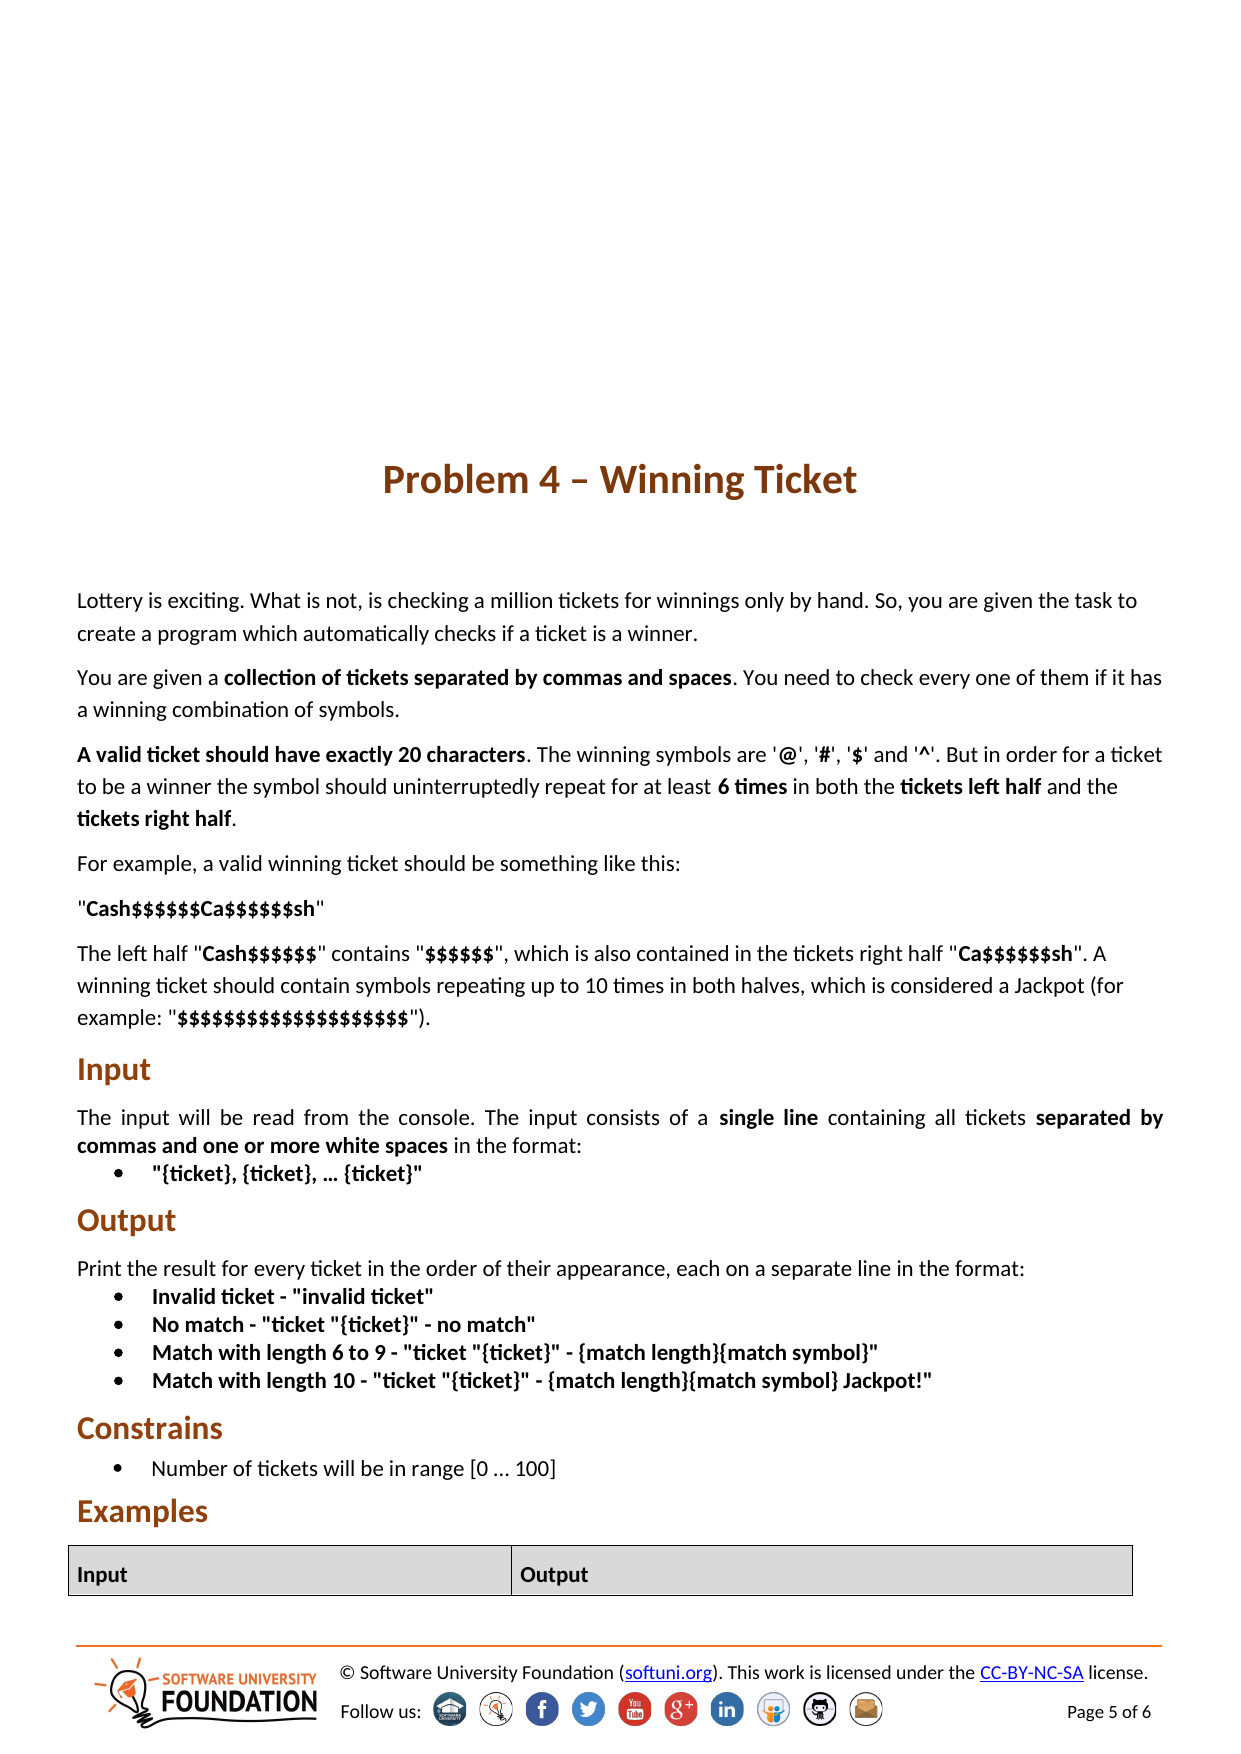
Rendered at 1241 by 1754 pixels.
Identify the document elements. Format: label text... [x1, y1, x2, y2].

text You are given a collection of tickets separated by commas and spaces. You need to check every one of them if it has a winning combination of symbols. [77, 663, 1163, 723]
text Problem 4 – Winning Ticket [77, 453, 1163, 504]
picture [710, 1692, 744, 1726]
picture [433, 1692, 467, 1726]
text A valid ticket should have exactly 20 characters. The winning symbols are '@', '#', '$' and '^'. But in order for a ticket to be a winner the symbol should uninterruptedly repeat for at least 6 times in both the tickets left half and the tickets right half. [77, 740, 1163, 833]
text Constrains [77, 1407, 1163, 1448]
text Print the result for every ticket in the order of their appearance, each on a separate line in the format: [77, 1254, 1163, 1282]
picture [93, 1656, 317, 1729]
list No match - "ticket "{ticket}" - no match" [114, 1311, 1163, 1338]
list Number of tickets will be in range [0 … 100] [114, 1454, 1163, 1482]
picture [572, 1692, 605, 1726]
list Match with length 10 - "ticket "{ticket}" - {match length}{match symbol} Jackpot!" [114, 1367, 1163, 1394]
text Input [77, 1048, 1163, 1088]
text Examples [77, 1490, 1163, 1531]
picture [664, 1692, 698, 1726]
picture [479, 1692, 513, 1726]
picture [618, 1692, 652, 1726]
text Lottery is exciting. What is not, is checking a million tickets for winnings only by hand. So, you are given the task to create a program which automatically checks if a ticket is a winner. [77, 586, 1163, 647]
picture [803, 1692, 837, 1726]
table_header Output [512, 1546, 1132, 1594]
picture [525, 1692, 559, 1726]
list "{ticket}, {ticket}, … {ticket}" [114, 1159, 1163, 1187]
text The left half "Cash$$$$$$" contains "$$$$$$", which is also contained in the tickets right half "Ca$$$$$$sh". A winning ticket should contain symbols repeating up to 10 times in both halves, which is considered a Jackpot (for example: "$$$$$$$$$$$$$$$$$$$$"). [77, 939, 1163, 1031]
table_header Input [69, 1546, 511, 1594]
text Output [77, 1199, 1163, 1240]
picture [757, 1692, 790, 1726]
text For example, a valid winning ticket should be something like this: [77, 849, 1163, 877]
picture [849, 1692, 883, 1726]
list Invalid ticket - "invalid ticket" [114, 1282, 1163, 1311]
text The input will be read from the console. The input consists of a single line containing all tickets separated by commas and one or more white spaces in the format: [77, 1103, 1163, 1159]
text "Cash$$$$$$Ca$$$$$$sh" [77, 894, 1163, 922]
list Match with length 6 to 9 - "ticket "{ticket}" - {match length}{match symbol}" [114, 1338, 1163, 1367]
